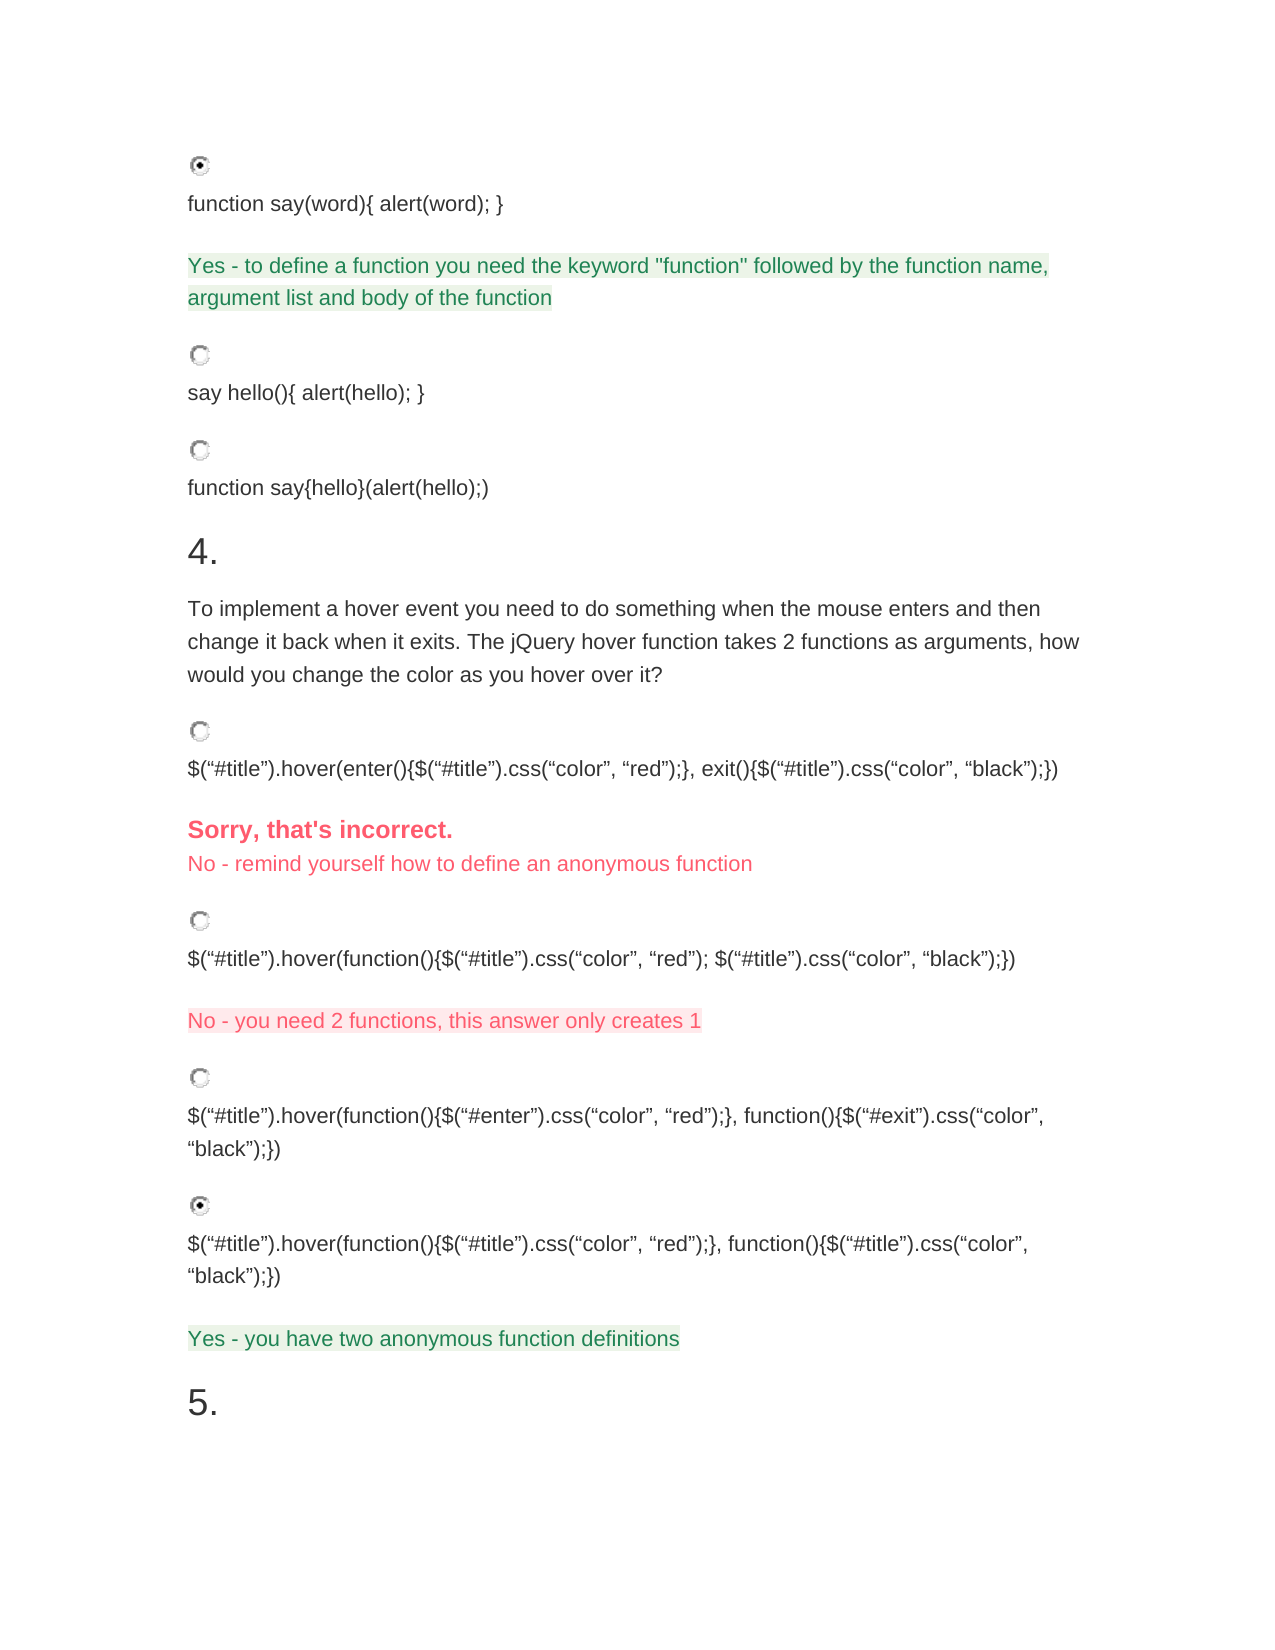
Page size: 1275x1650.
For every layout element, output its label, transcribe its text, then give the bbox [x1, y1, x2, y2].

text $(“#title”).hover(function(){$(“#title”).css(“color”, “red”);}, function(){$(“#title”).css(“color”, “black”);}) [187, 1223, 1087, 1289]
text Yes - you have two anonymous function definitions [187, 1318, 1087, 1351]
text 4. [187, 529, 1087, 573]
text Sorry, that's incorrect. [187, 811, 1087, 843]
text Yes - to define a function you need the keyword "function" followed by the function name, argument list and body of the function [187, 245, 1087, 311]
text No - you need 2 functions, this answer only creates 1 [187, 1000, 1087, 1033]
text $(“#title”).hover(enter(){$(“#title”).css(“color”, “red”);}, exit(){$(“#title”).css(“color”, “black”);}) [187, 749, 1087, 782]
text function say{hello}(alert(hello);) [187, 467, 1087, 500]
text $(“#title”).hover(function(){$(“#title”).css(“color”, “red”); $(“#title”).css(“color”, “black”);}) [187, 938, 1087, 971]
text No - remind yourself how to define an anonymous function [187, 843, 1087, 876]
text function say(word){ alert(word); } [187, 183, 1087, 216]
text say hello(){ alert(hello); } [187, 373, 1087, 405]
text 5. [187, 1380, 1087, 1423]
text $(“#title”).hover(function(){$(“#enter”).css(“color”, “red”);}, function(){$(“#exit”).css(“color”, “black”);}) [187, 1095, 1087, 1161]
text To implement a hover event you need to do something when the mouse enters and then change it back when it exits. The jQuery hover function takes 2 functions as arguments, how would you change the color as you hover over it? [187, 588, 1087, 687]
